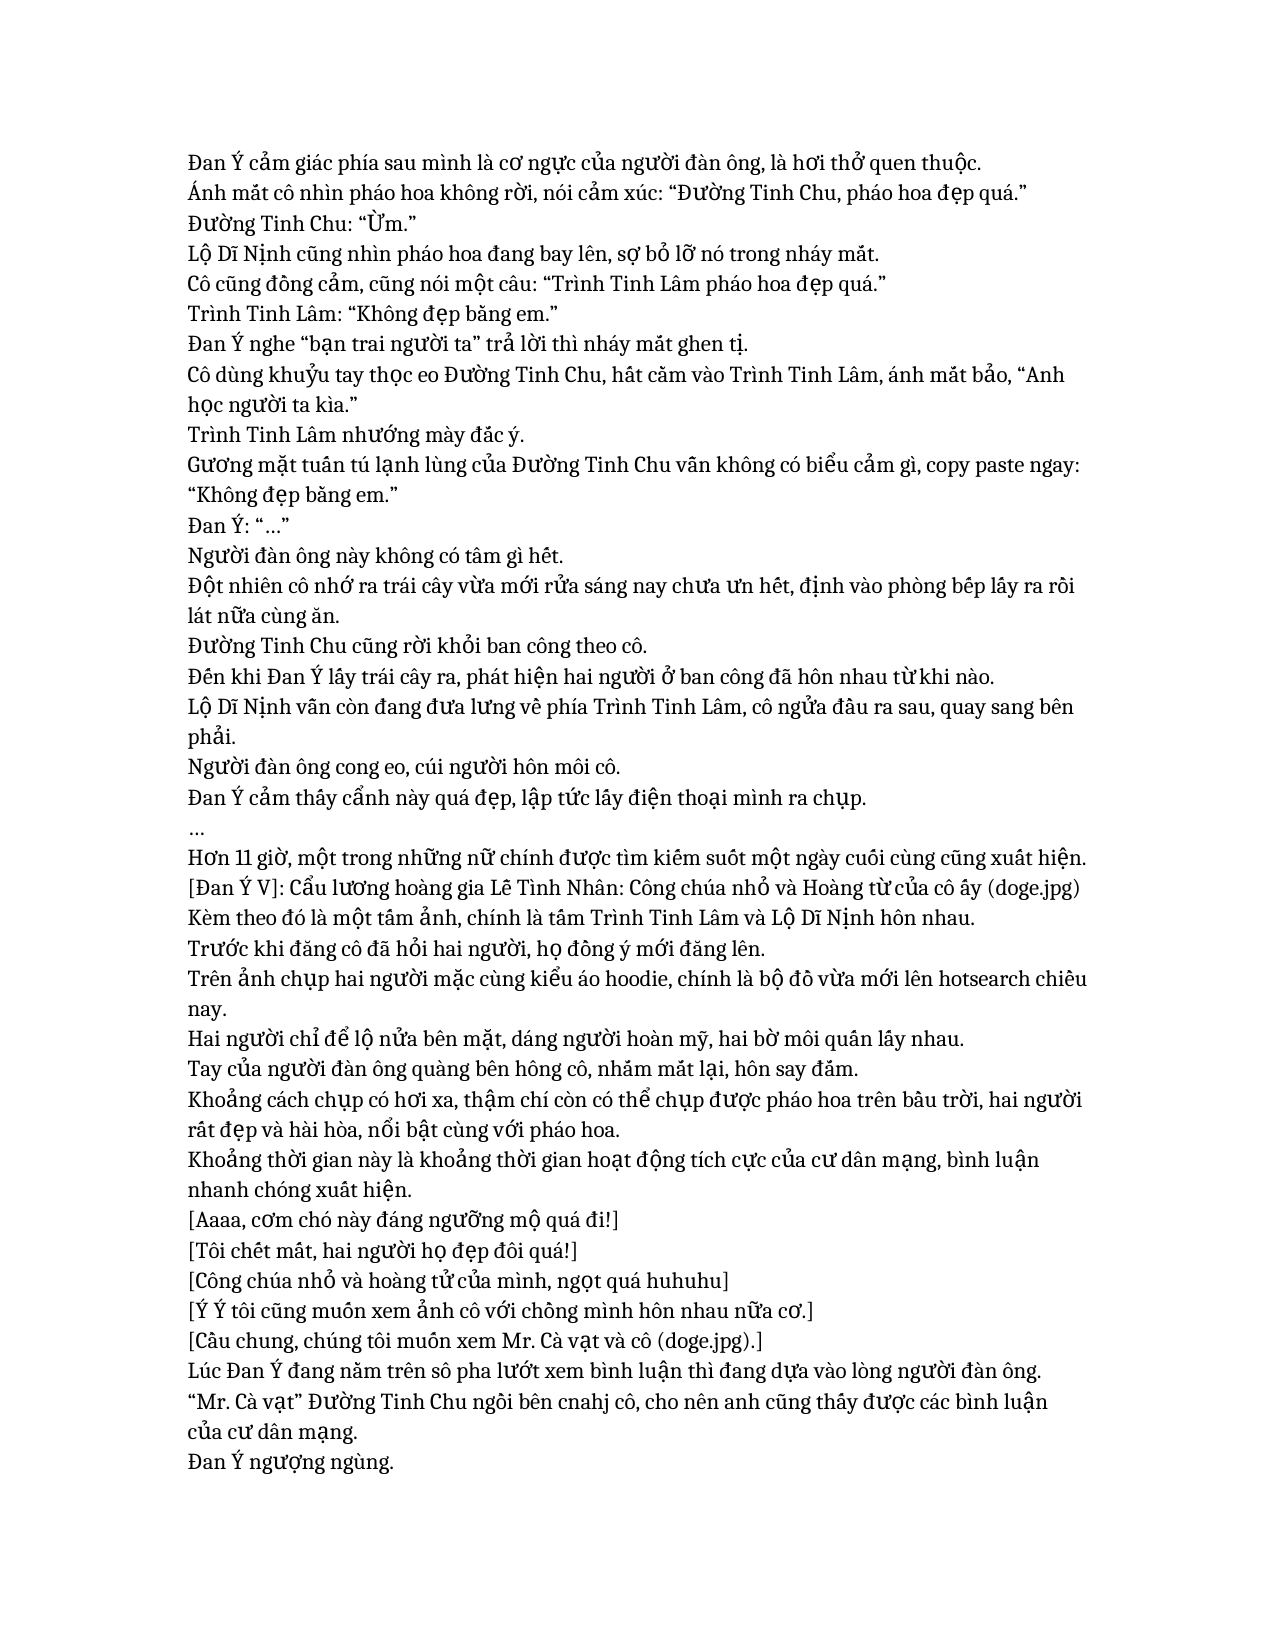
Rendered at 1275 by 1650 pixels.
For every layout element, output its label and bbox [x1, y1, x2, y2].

text [187, 150, 1087, 1475]
